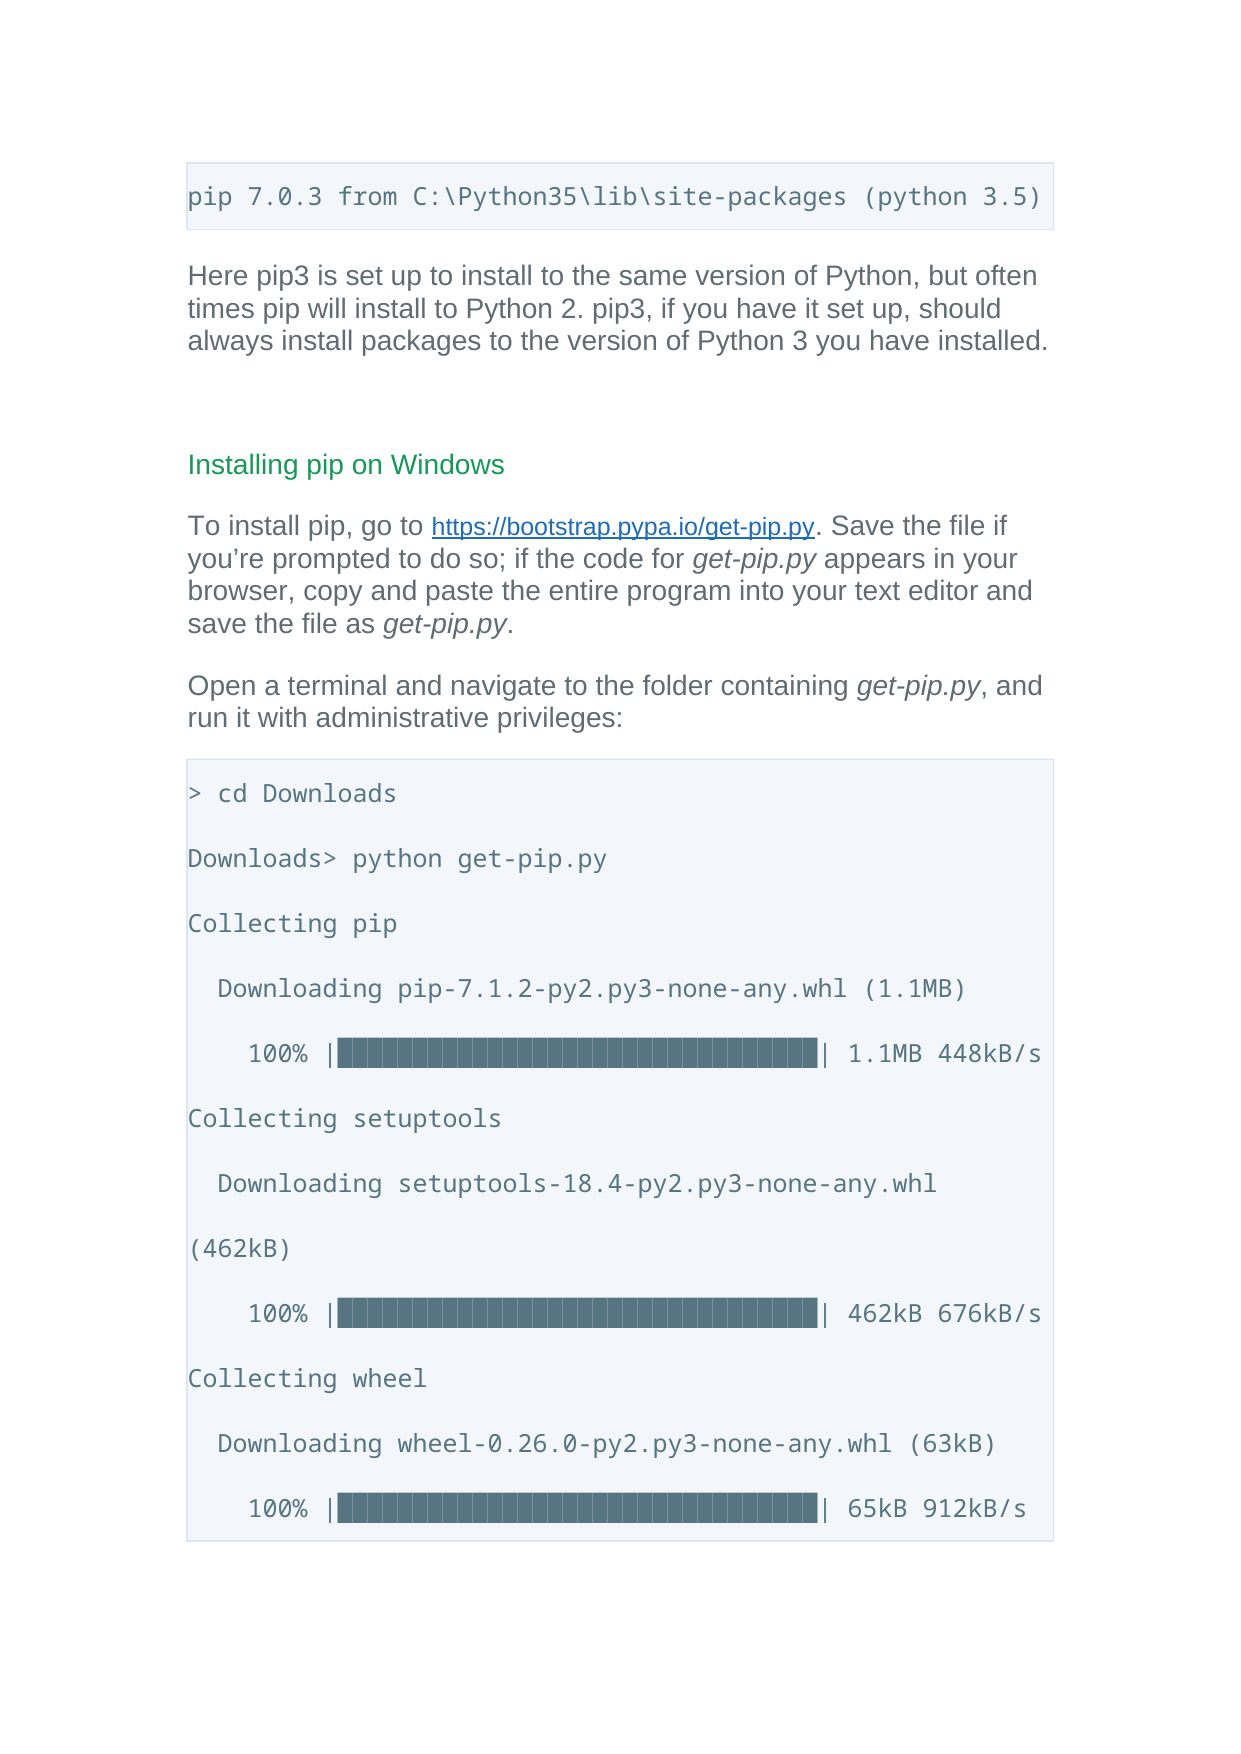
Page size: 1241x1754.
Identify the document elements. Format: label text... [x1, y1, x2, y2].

text Downloading wheel-0.26.0-py2.py3-none-any.whl (63kB) [188, 1410, 1053, 1473]
text 100% |████████████████████████████████| 462kB 676kB/s [188, 1280, 1053, 1345]
text Collecting setuptools [188, 1085, 1053, 1150]
text 100% |████████████████████████████████| 65kB 912kB/s [188, 1473, 1053, 1540]
text Collecting wheel [188, 1345, 1053, 1410]
text Installing pip on Windows [187, 448, 1053, 480]
text Downloads> python get-pip.py [188, 825, 1053, 890]
text Open a terminal and navigate to the folder containing get-pip.py, and run it with administrative privileges: [187, 668, 1053, 733]
text 100% |████████████████████████████████| 1.1MB 448kB/s [188, 1020, 1053, 1085]
text pip 7.0.3 from C:\Python35\lib\site-packages (python 3.5) [188, 164, 1053, 229]
text > cd Downloads [188, 760, 1053, 825]
text Here pip3 is set up to install to the same version of Python, but often times pip will install to Python 2. pip3, if you have it set up, should always install packages to the version of Python 3 you have installed. [187, 259, 1053, 357]
text Downloading setuptools-18.4-py2.py3-none-any.whl (462kB) [188, 1150, 1053, 1280]
text Downloading pip-7.1.2-py2.py3-none-any.whl (1.1MB) [188, 955, 1053, 1020]
text To install pip, go to https://bootstrap.pypa.io/get-pip.py. Save the file if you’re prompted to do so; if the code for get-pip.py appears in your browser, copy and paste the entire program into your text editor and save the file as get-pip.py. [187, 509, 1053, 639]
text Collecting pip [188, 890, 1053, 955]
